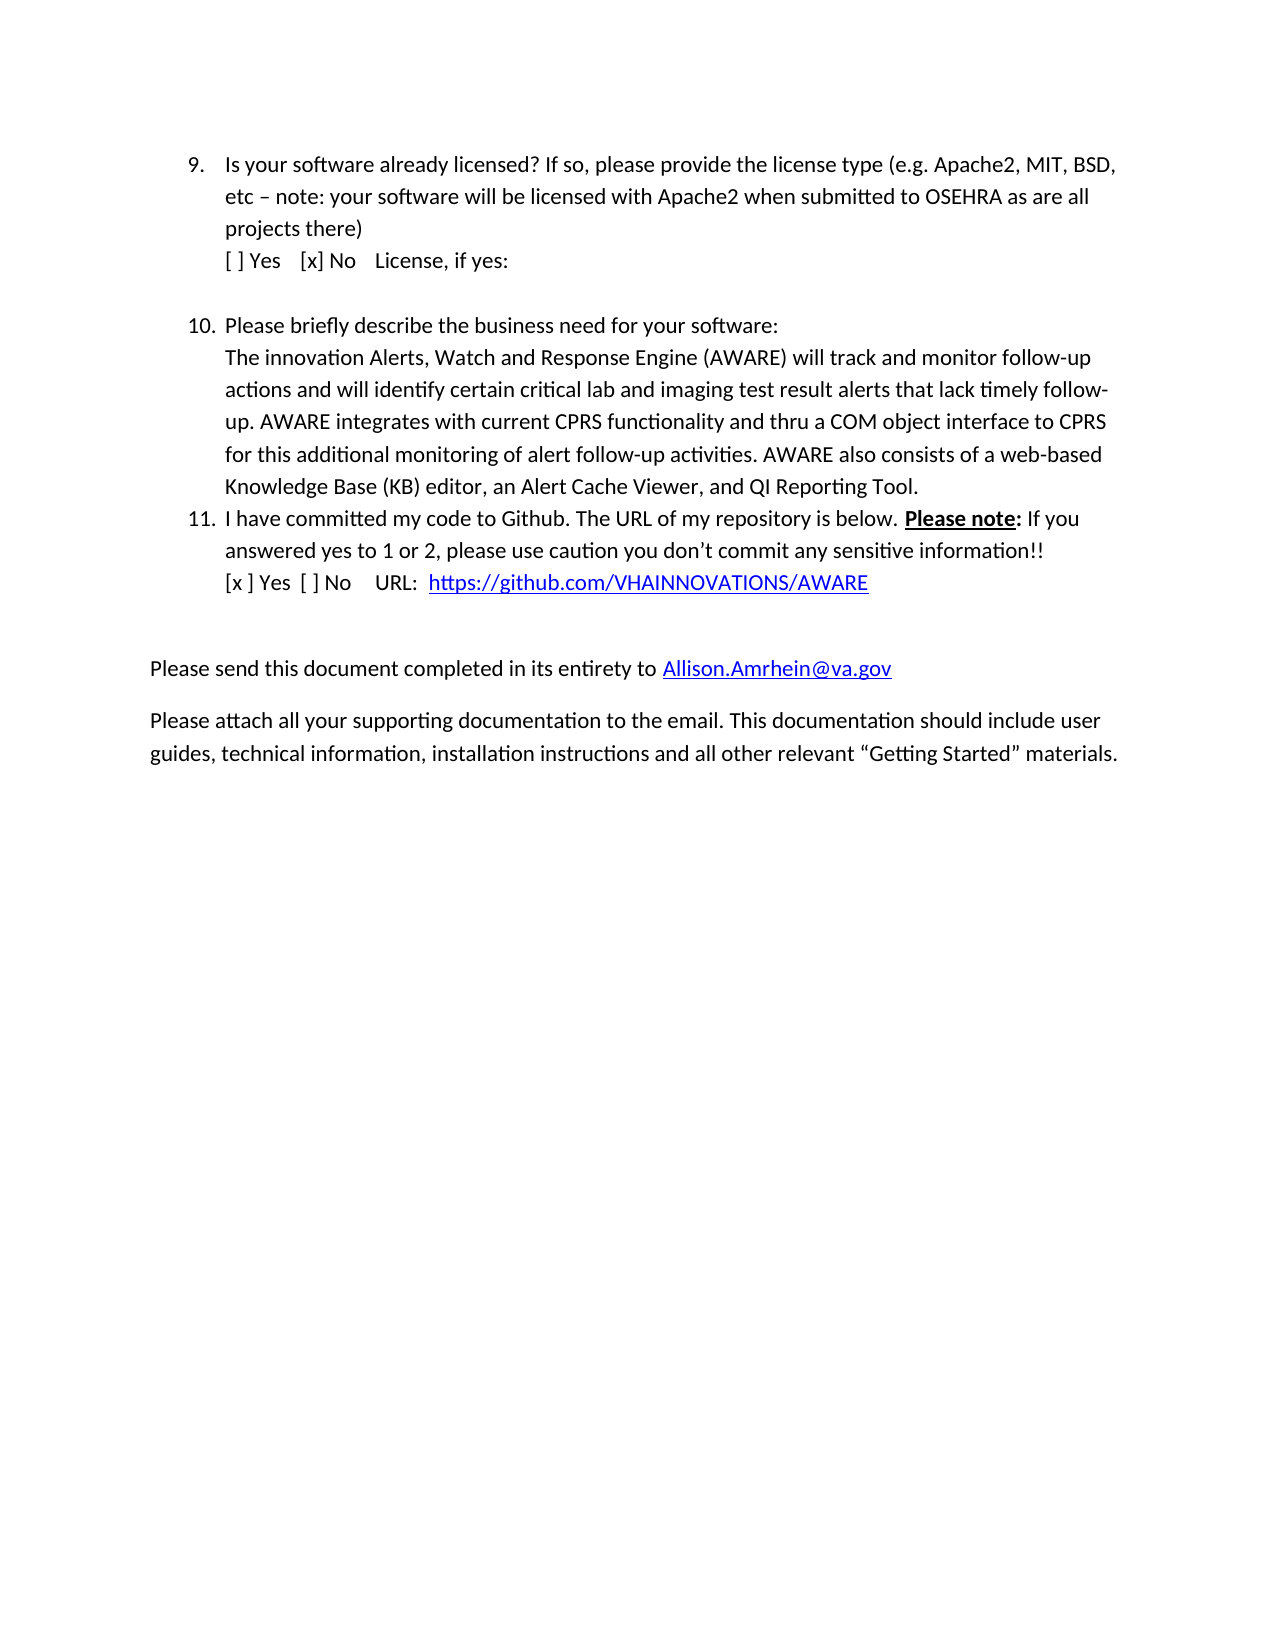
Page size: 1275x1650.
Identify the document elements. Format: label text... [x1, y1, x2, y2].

list Please briefly describe the business need for your software: [187, 311, 1125, 339]
list The innovation Alerts, Watch and Response Engine (AWARE) will track and monitor follow-up actions and will identify certain critical lab and imaging test result alerts that lack timely follow-up. AWARE integrates with current CPRS functionality and thru a COM object interface to CPRS for this additional monitoring of alert follow-up activities. AWARE also consists of a web-based Knowledge Base (KB) editor, an Alert Cache Viewer, and QI Reporting Tool. [225, 343, 1125, 500]
text Please attach all your supporting documentation to the email. This documentation should include user guides, technical information, installation instructions and all other relevant “Getting Started” materials. [150, 707, 1125, 767]
list [ ] Yes [x] No License, if yes: [225, 247, 1125, 274]
list [x ] Yes [ ] No URL: https://github.com/VHAINNOVATIONS/AWARE [225, 568, 1125, 596]
list Is your software already licensed? If so, please provide the license type (e.g. Apache2, MIT, BSD, etc – note: your software will be licensed with Apache2 when submitted to OSEHRA as are all projects there) [187, 150, 1125, 242]
text Please send this document completed in its entirety to Allison.Amrhein@va.gov [150, 654, 1125, 682]
list I have committed my code to Github. The URL of my repository is below. Please note: If you answered yes to 1 or 2, please use caution you don’t commit any sensitive information!! [187, 504, 1125, 564]
